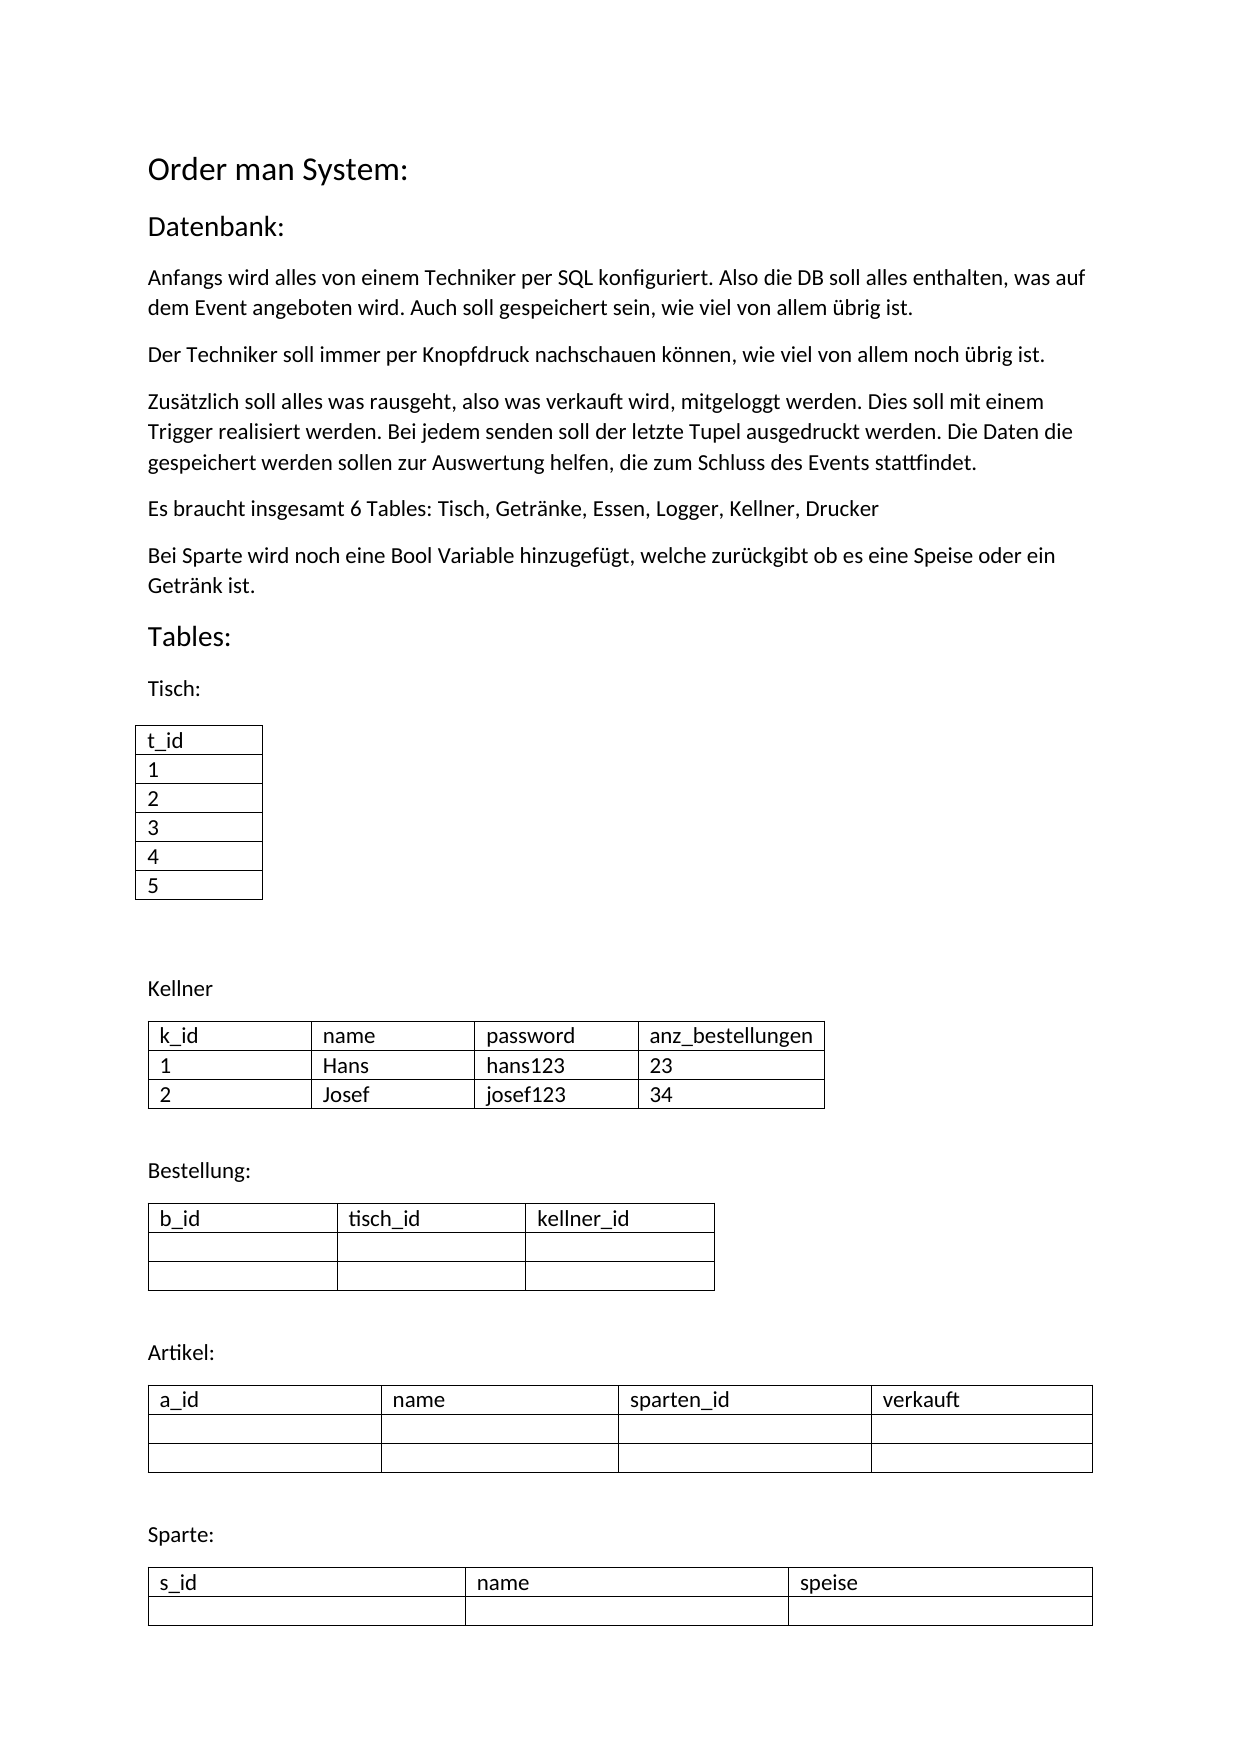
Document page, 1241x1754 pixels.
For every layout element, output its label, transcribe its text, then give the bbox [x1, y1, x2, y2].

table_cell [872, 1444, 1092, 1472]
text Tisch: [148, 674, 1093, 702]
table_cell 5 [136, 871, 262, 899]
table_cell josef123 [475, 1080, 638, 1108]
table_cell [382, 1415, 618, 1443]
text Artikel: [148, 1338, 1093, 1366]
table_header s_id [149, 1568, 465, 1596]
table_header name [466, 1568, 788, 1596]
table_cell [619, 1444, 871, 1472]
table_cell [149, 1597, 465, 1625]
text Bei Sparte wird noch eine Bool Variable hinzugefügt, welche zurückgibt ob es eine Speise oder ein Getränk ist. [148, 541, 1093, 600]
table_cell 34 [639, 1080, 824, 1108]
table_cell [338, 1233, 525, 1261]
text Order man System: [148, 148, 1093, 188]
table_header b_id [149, 1204, 337, 1232]
table_header k_id [149, 1022, 311, 1050]
table_cell [789, 1597, 1092, 1625]
table_cell 1 [149, 1051, 311, 1079]
text Datenbank: [148, 208, 1093, 244]
table_cell [149, 1262, 337, 1290]
table_cell 3 [136, 813, 262, 841]
table_cell [466, 1597, 788, 1625]
text Tables: [148, 618, 1093, 654]
text Bestellung: [148, 1156, 1093, 1184]
table_header name [312, 1022, 474, 1050]
table_header tisch_id [338, 1204, 525, 1232]
table_header verkauft [872, 1386, 1092, 1414]
table_cell [149, 1415, 381, 1443]
table_cell 4 [136, 842, 262, 870]
table_cell [149, 1444, 381, 1472]
text Es braucht insgesamt 6 Tables: Tisch, Getränke, Essen, Logger, Kellner, Drucker [148, 494, 1093, 523]
table_cell 2 [149, 1080, 311, 1108]
table_header kellner_id [526, 1204, 714, 1232]
table_cell 1 [136, 755, 262, 783]
table_cell Josef [312, 1080, 474, 1108]
table_header sparten_id [619, 1386, 871, 1414]
table_cell Hans [312, 1051, 474, 1079]
table_header a_id [149, 1386, 381, 1414]
text Der Techniker soll immer per Knopfdruck nachschauen können, wie viel von allem noch übrig ist. [148, 340, 1093, 368]
text Sparte: [148, 1520, 1093, 1548]
table_cell [149, 1233, 337, 1261]
table_cell [382, 1444, 618, 1472]
table_cell hans123 [475, 1051, 638, 1079]
table_cell [619, 1415, 871, 1443]
table_header anz_bestellungen [639, 1022, 824, 1050]
table_header name [382, 1386, 618, 1414]
table_cell [526, 1233, 714, 1261]
table_cell 2 [136, 784, 262, 812]
table_cell 23 [639, 1051, 824, 1079]
table_header t_id [136, 726, 262, 754]
table_cell [872, 1415, 1092, 1443]
table_header speise [789, 1568, 1092, 1596]
table_header password [475, 1022, 638, 1050]
text Kellner [148, 974, 1093, 1002]
text Anfangs wird alles von einem Techniker per SQL konfiguriert. Also die DB soll alles enthalten, was auf dem Event angeboten wird. Auch soll gespeichert sein, wie viel von allem übrig ist. [148, 263, 1093, 322]
table_cell [338, 1262, 525, 1290]
table_cell [526, 1262, 714, 1290]
text Zusätzlich soll alles was rausgeht, also was verkauft wird, mitgeloggt werden. Dies soll mit einem Trigger realisiert werden. Bei jedem senden soll der letzte Tupel ausgedruckt werden. Die Daten die gespeichert werden sollen zur Auswertung helfen, die zum Schluss des Events stattfindet. [148, 387, 1093, 476]
